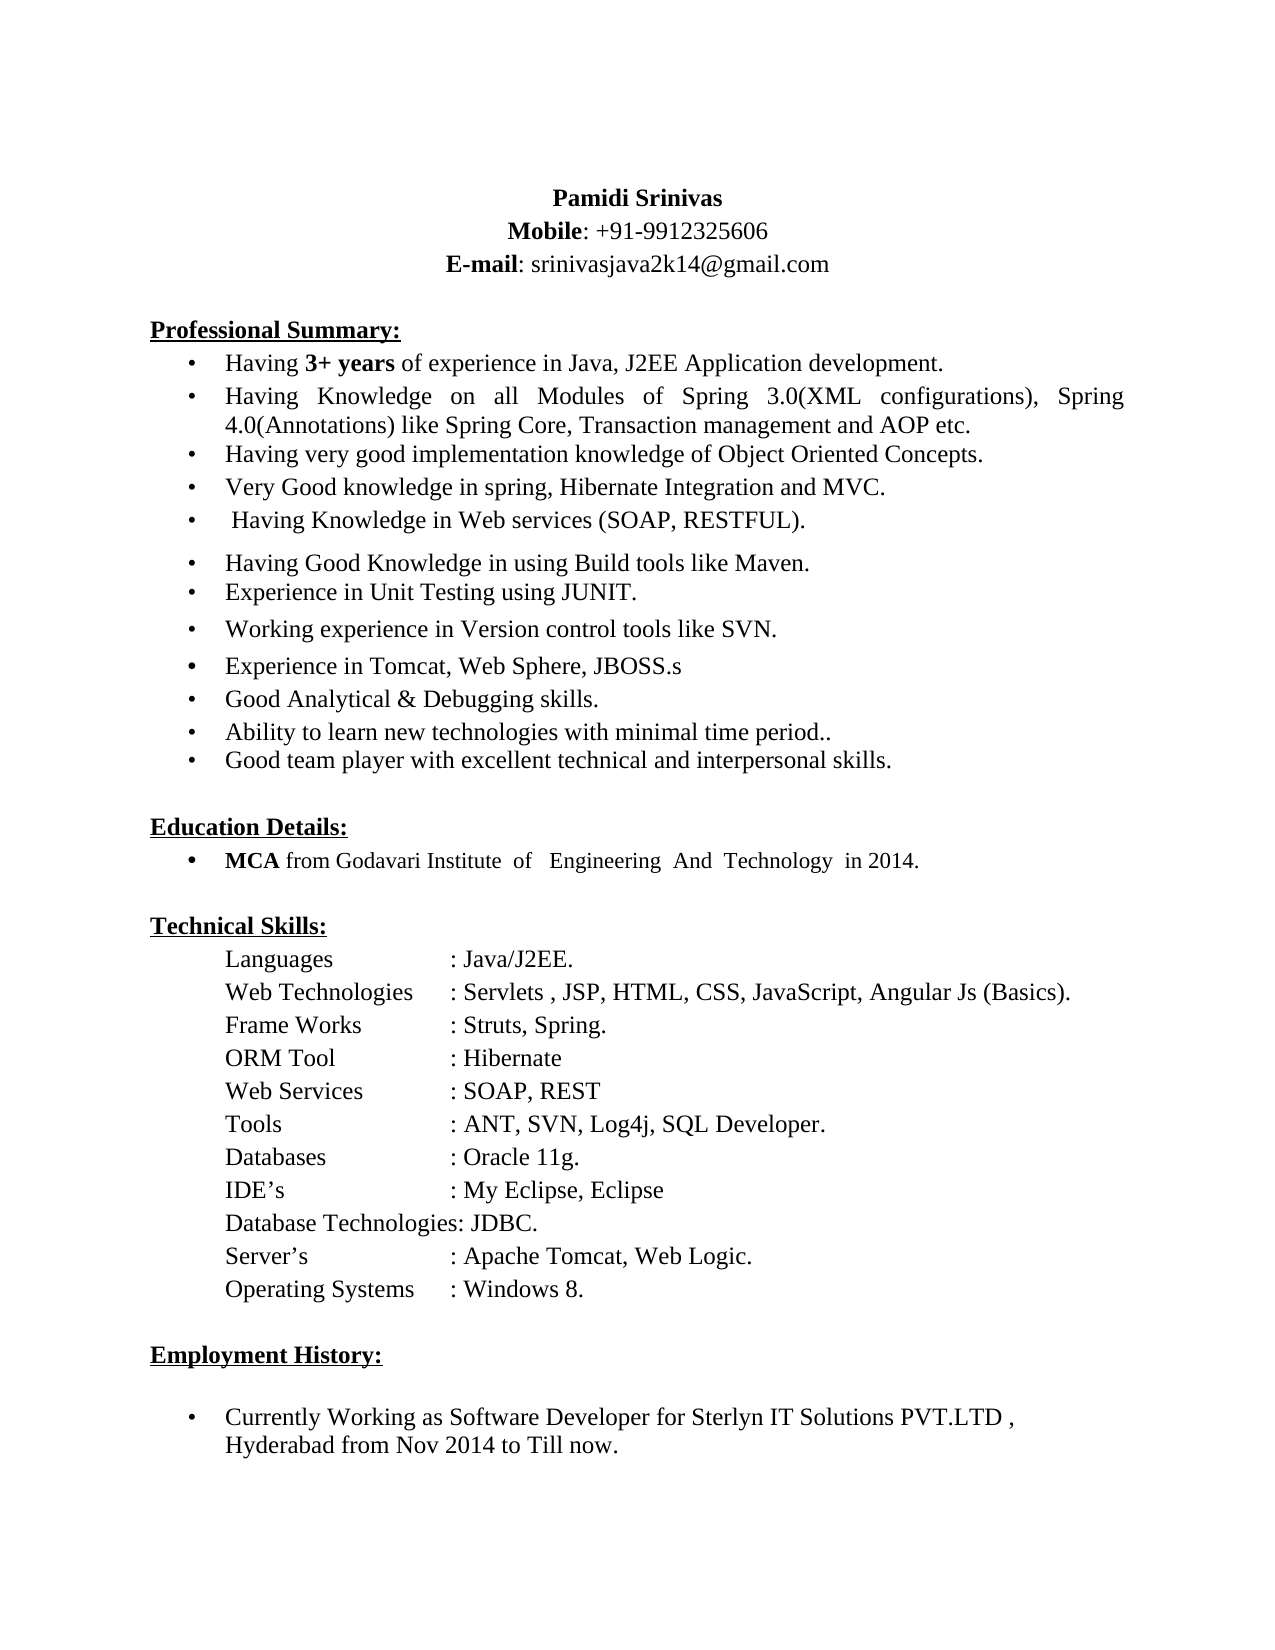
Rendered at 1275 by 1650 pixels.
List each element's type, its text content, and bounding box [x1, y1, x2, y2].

text Frame Works : Struts, Spring. [225, 1010, 1125, 1038]
text Pamidi Srinivas [150, 183, 1125, 212]
text Technical Skills: [150, 911, 1125, 939]
text ORM Tool : Hibernate [225, 1043, 1125, 1072]
text Databases : Oracle 11g. [225, 1142, 1125, 1171]
list Having very good implementation knowledge of Object Oriented Concepts. [187, 439, 1125, 467]
list Having 3+ years of experience in Java, J2EE Application development. [187, 348, 1125, 377]
list Working experience in Version control tools like SVN. [187, 614, 1125, 642]
list Having Good Knowledge in using Build tools like Maven. [187, 548, 1125, 577]
list MCA from Godavari Institute of Engineering And Technology in 2014. [187, 845, 1125, 873]
text Web Services : SOAP, REST [225, 1076, 1125, 1104]
text Languages : Java/J2EE. [225, 944, 1125, 972]
text IDE’s : My Eclipse, Eclipse [225, 1175, 1125, 1204]
list Very Good knowledge in spring, Hibernate Integration and MVC. [187, 472, 1125, 500]
list Currently Working as Software Developer for Sterlyn IT Solutions PVT.LTD , Hyderabad from Nov 2014 to Till now. [187, 1402, 1125, 1459]
text Tools : ANT, SVN, Log4j, SQL Developer. [225, 1109, 1125, 1138]
list Experience in Unit Testing using JUNIT. [187, 577, 1125, 605]
list Good team player with excellent technical and interpersonal skills. [187, 746, 1125, 774]
text Server’s : Apache Tomcat, Web Logic. [225, 1241, 1125, 1270]
list Having Knowledge in Web services (SOAP, RESTFUL). [187, 505, 1125, 533]
text E-mail: srinivasjava2k14@gmail.com [150, 249, 1125, 278]
text Mobile: +91-9912325606 [150, 216, 1125, 245]
text Education Details: [150, 812, 1125, 840]
list Ability to learn new technologies with minimal time period.. [187, 717, 1125, 746]
text Professional Summary: [150, 315, 1125, 344]
text Database Technologies: JDBC. [225, 1208, 1125, 1237]
list Good Analytical & Debugging skills. [187, 684, 1125, 713]
text Operating Systems : Windows 8. [225, 1274, 1125, 1303]
list Experience in Tomcat, Web Sphere, JBOSS.s [187, 651, 1125, 679]
text Employment History: [150, 1340, 1125, 1369]
text Web Technologies : Servlets , JSP, HTML, CSS, JavaScript, Angular Js (Basics). [225, 977, 1125, 1006]
list Having Knowledge on all Modules of Spring 3.0(XML configurations), Spring 4.0(Annotations) like Spring Core, Transaction management and AOP etc. [187, 381, 1125, 439]
